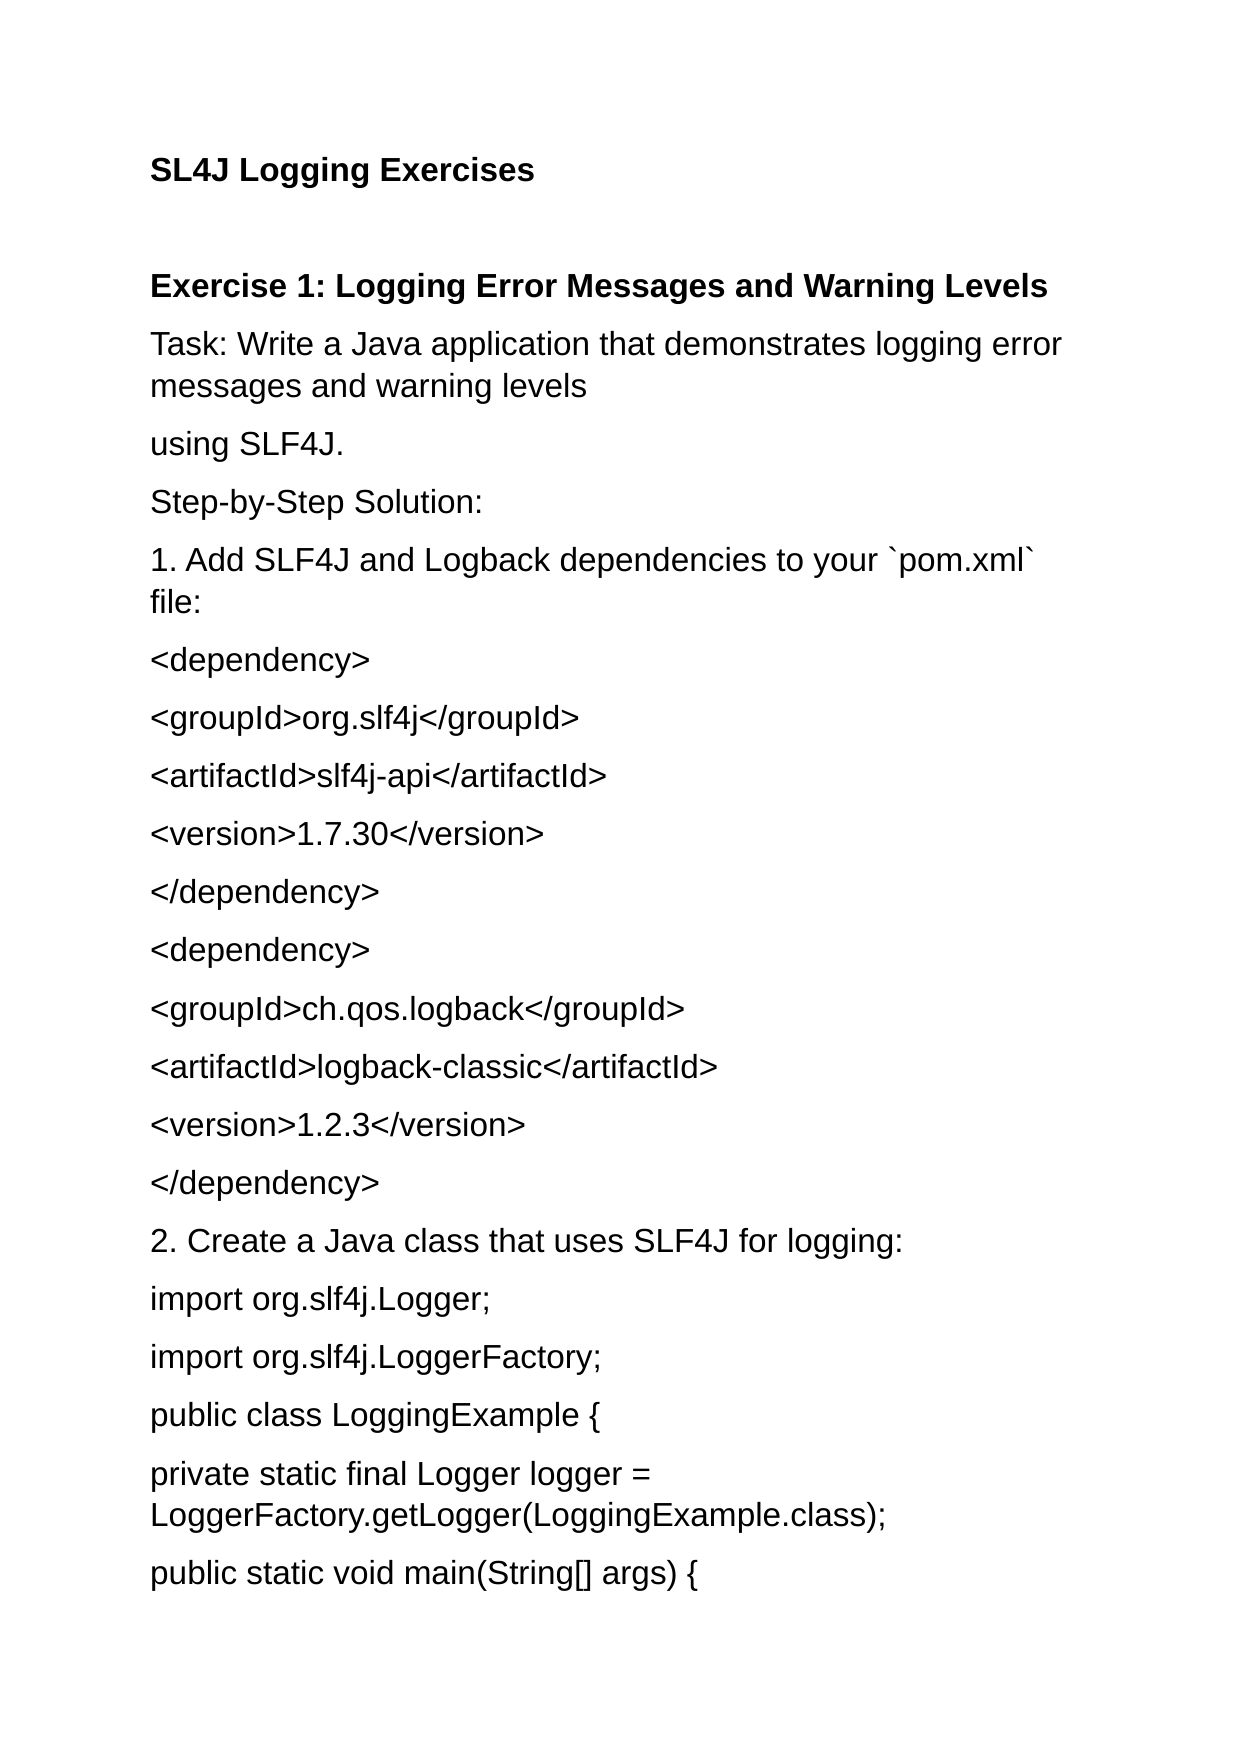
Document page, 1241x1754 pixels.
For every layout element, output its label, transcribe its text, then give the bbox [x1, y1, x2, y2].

text <dependency> [150, 930, 1090, 969]
text SL4J Logging Exercises [150, 150, 1090, 188]
text <version>1.7.30</version> [150, 814, 1090, 853]
text 2. Create a Java class that uses SLF4J for logging: [150, 1221, 1090, 1259]
text import org.slf4j.LoggerFactory; [150, 1337, 1090, 1376]
text Step-by-Step Solution: [150, 482, 1090, 521]
text <groupId>ch.qos.logback</groupId> [150, 988, 1090, 1027]
text <version>1.2.3</version> [150, 1105, 1090, 1143]
text Task: Write a Java application that demonstrates logging error messages and warning levels [150, 324, 1090, 404]
text </dependency> [150, 1163, 1090, 1201]
text using SLF4J. [150, 424, 1090, 462]
text public static void main(String[] args) { [150, 1553, 1090, 1592]
text import org.slf4j.Logger; [150, 1279, 1090, 1318]
text private static final Logger logger = LoggerFactory.getLogger(LoggingExample.class); [150, 1453, 1090, 1533]
text <groupId>org.slf4j</groupId> [150, 698, 1090, 736]
text Exercise 1: Logging Error Messages and Warning Levels [150, 266, 1090, 305]
text </dependency> [150, 872, 1090, 911]
text <dependency> [150, 640, 1090, 678]
text public class LoggingExample { [150, 1395, 1090, 1434]
text <artifactId>slf4j-api</artifactId> [150, 756, 1090, 794]
text <artifactId>logback-classic</artifactId> [150, 1047, 1090, 1085]
text 1. Add SLF4J and Logback dependencies to your `pom.xml` file: [150, 540, 1090, 620]
